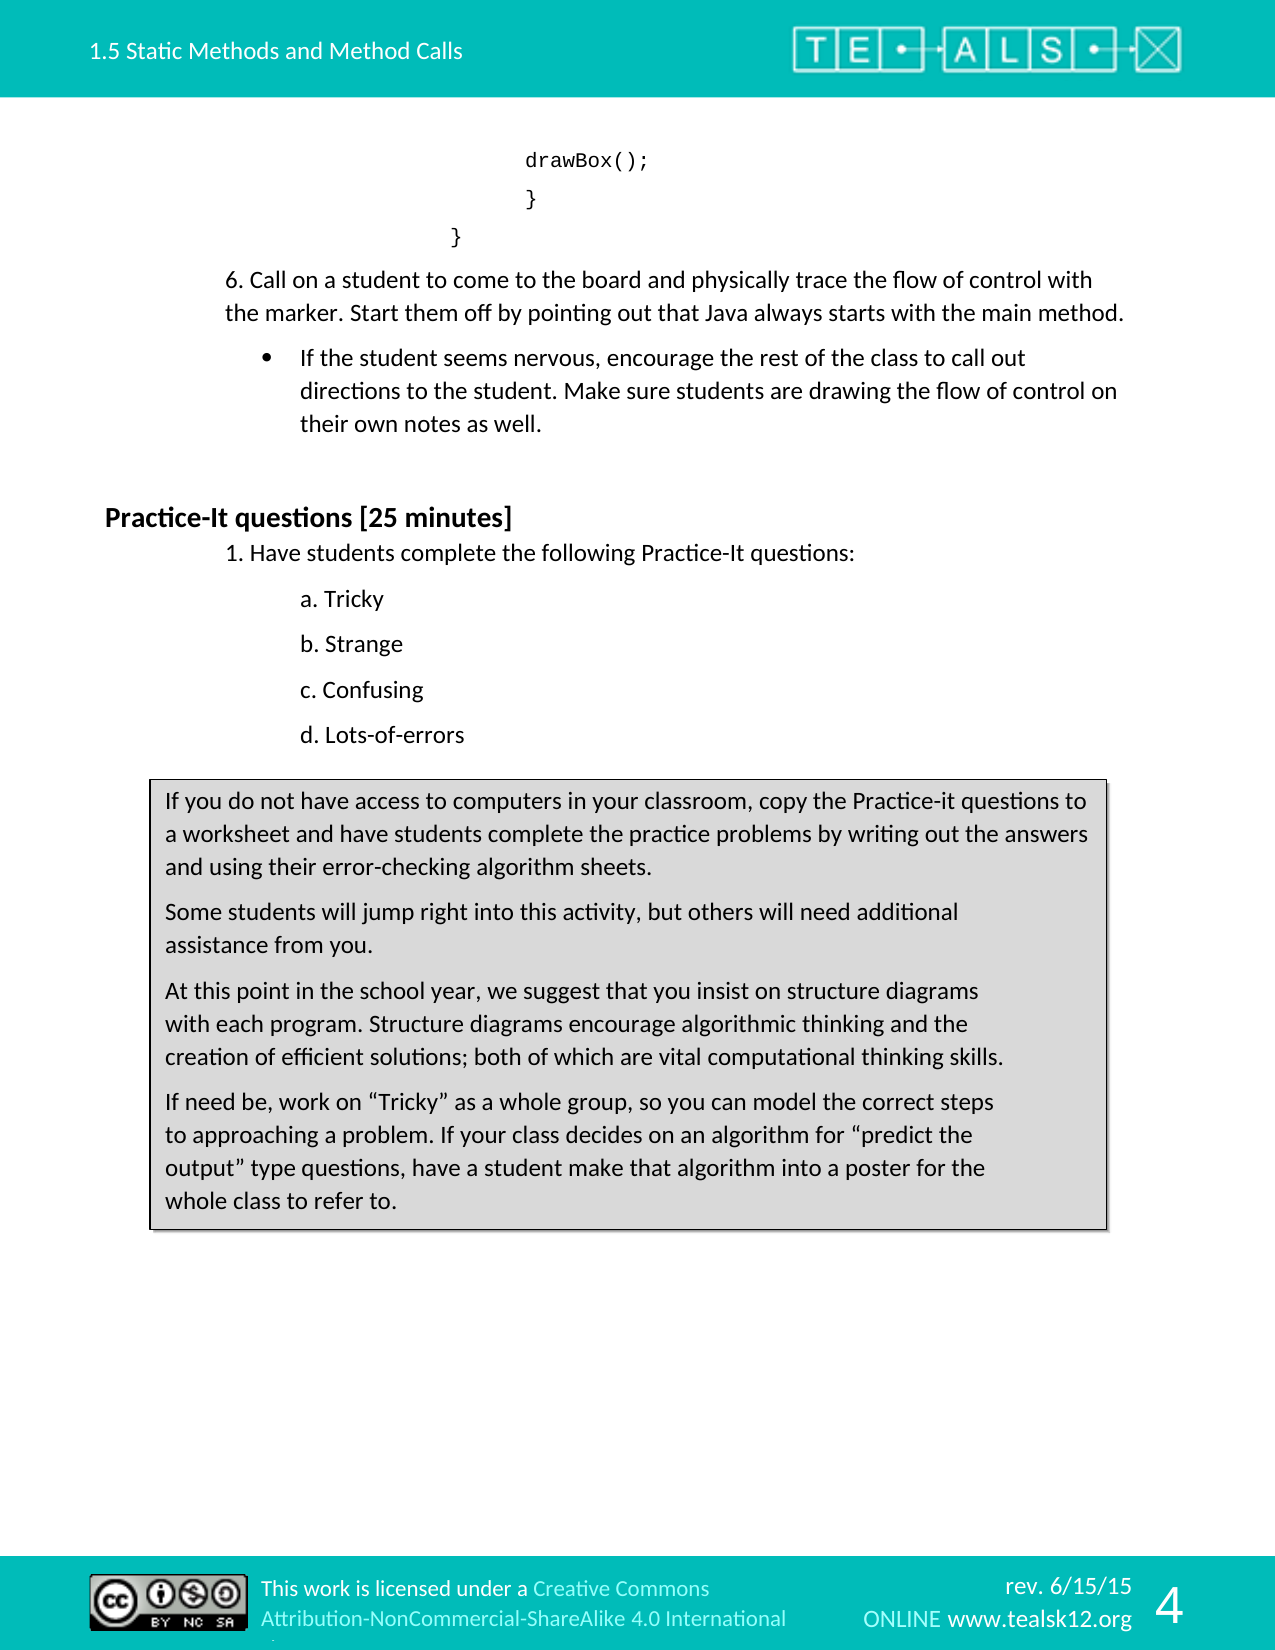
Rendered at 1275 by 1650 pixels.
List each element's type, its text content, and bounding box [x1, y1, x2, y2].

text 1. Have students complete the following Practice-It questions: [225, 537, 1125, 568]
text c. Confusing [225, 674, 1125, 704]
text b. Strange [225, 628, 1125, 659]
text } [525, 188, 1125, 212]
subtitle Practice-It questions [25 minutes] [105, 499, 1200, 535]
text } [375, 226, 1125, 250]
picture [89, 1574, 248, 1631]
text a. Tricky [225, 583, 1125, 613]
text drawBox(); [450, 150, 1125, 174]
text d. Lots-of-errors [225, 719, 1125, 750]
text 6. Call on a student to come to the board and physically trace the flow of control with the marker. Start them off by pointing out that Java always starts with the main method. [225, 264, 1125, 327]
list If the student seems nervous, encourage the rest of the class to call out directions to the student. Make sure students are drawing the flow of control on their own notes as well. [262, 342, 1125, 439]
picture [773, 14, 1200, 81]
